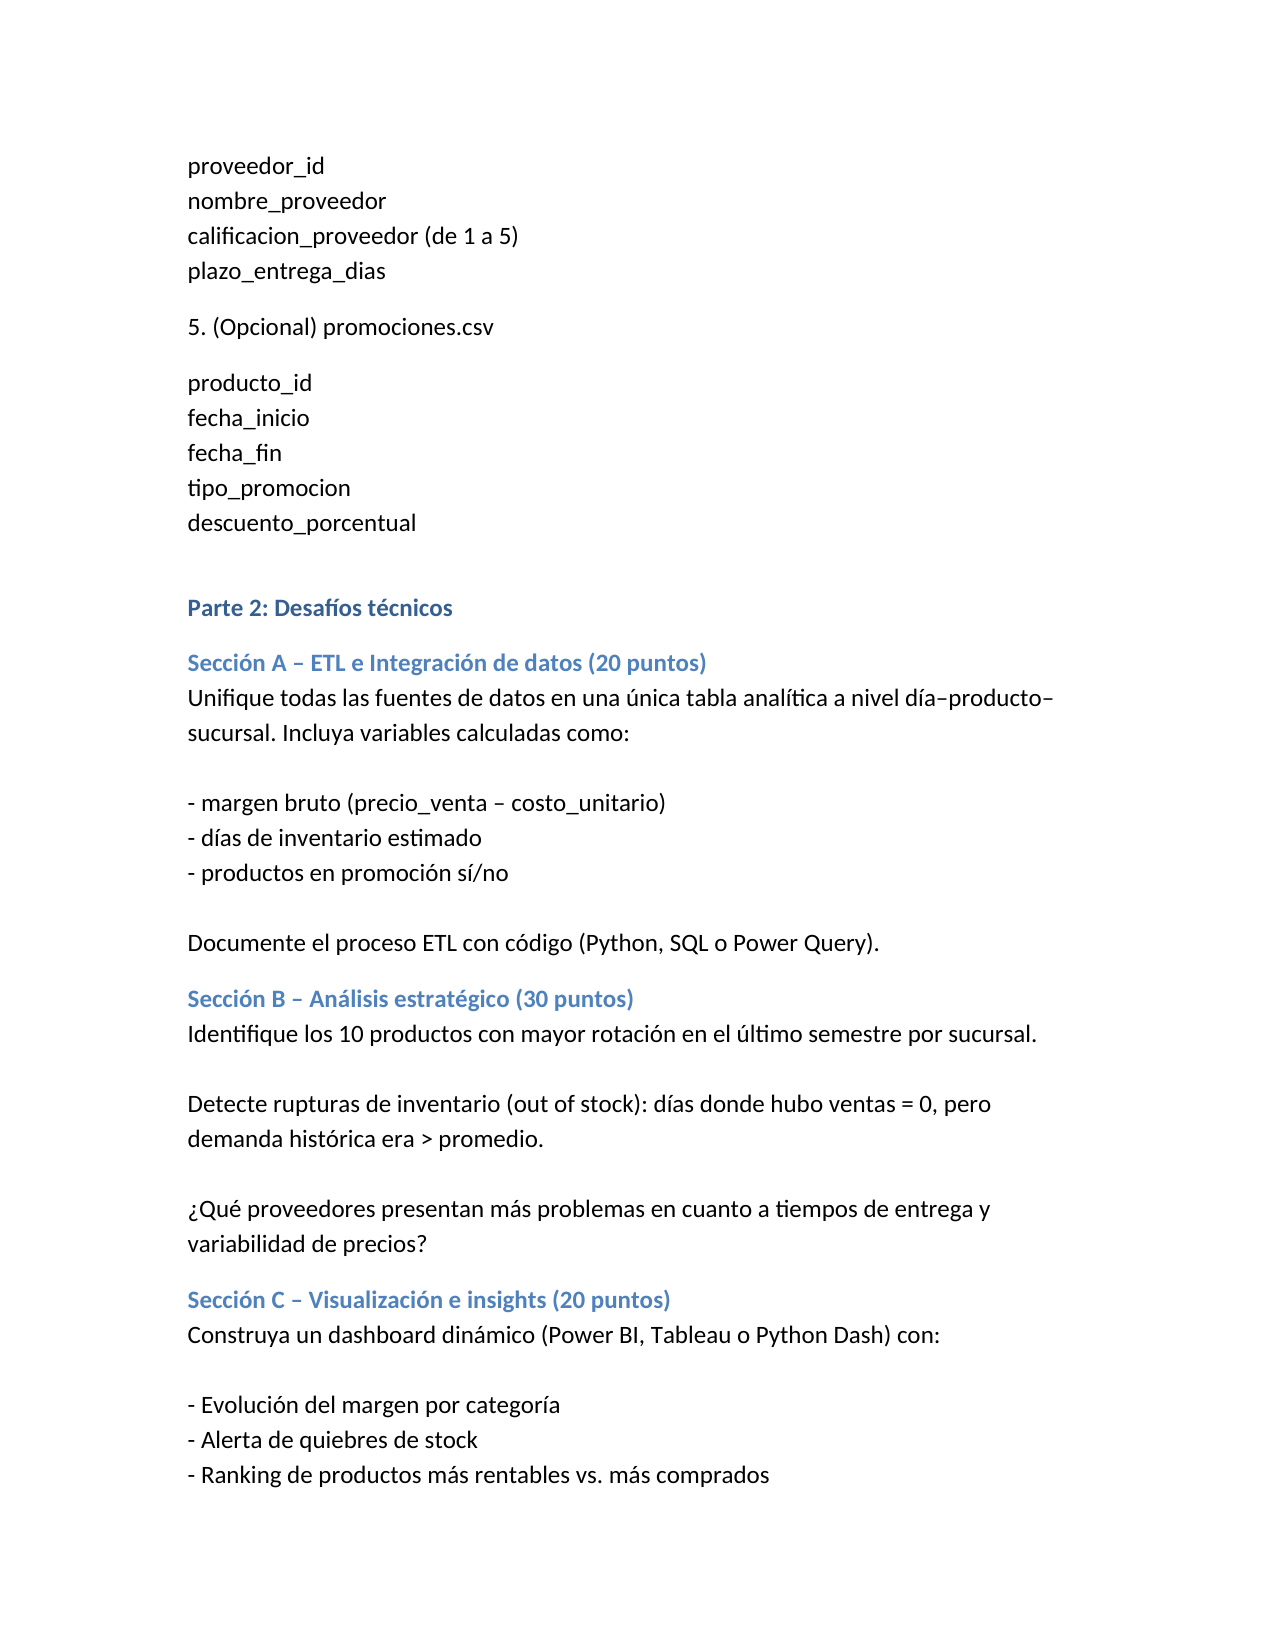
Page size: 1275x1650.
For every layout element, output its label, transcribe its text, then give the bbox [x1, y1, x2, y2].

text Construya un dashboard dinámico (Power BI, Tableau o Python Dash) con: - Evolución del margen por categoría - Alerta de quiebres de stock - Ranking de productos más rentables vs. más comprados [187, 1319, 1087, 1490]
text proveedor_id nombre_proveedor calificacion_proveedor (de 1 a 5) plazo_entrega_dias [187, 150, 1087, 286]
subtitle Sección B – Análisis estratégico (30 puntos) [187, 983, 1087, 1014]
text 5. (Opcional) promociones.csv [187, 311, 1087, 341]
text producto_id fecha_inicio fecha_fin tipo_promocion descuento_porcentual [187, 367, 1087, 537]
text Unifique todas las fuentes de datos en una única tabla analítica a nivel día–producto–sucursal. Incluya variables calculadas como: - margen bruto (precio_venta – costo_unitario) - días de inventario estimado - productos en promoción sí/no Documente el proceso ETL con código (Python, SQL o Power Query). [187, 682, 1087, 958]
subtitle Sección C – Visualización e insights (20 puntos) [187, 1284, 1087, 1315]
subtitle Sección A – ETL e Integración de datos (20 puntos) [187, 647, 1087, 678]
text Identifique los 10 productos con mayor rotación en el último semestre por sucursal. Detecte rupturas de inventario (out of stock): días donde hubo ventas = 0, pero demanda histórica era > promedio. ¿Qué proveedores presentan más problemas en cuanto a tiempos de entrega y variabilidad de precios? [187, 1018, 1087, 1259]
subtitle Parte 2: Desafíos técnicos [187, 592, 1087, 622]
